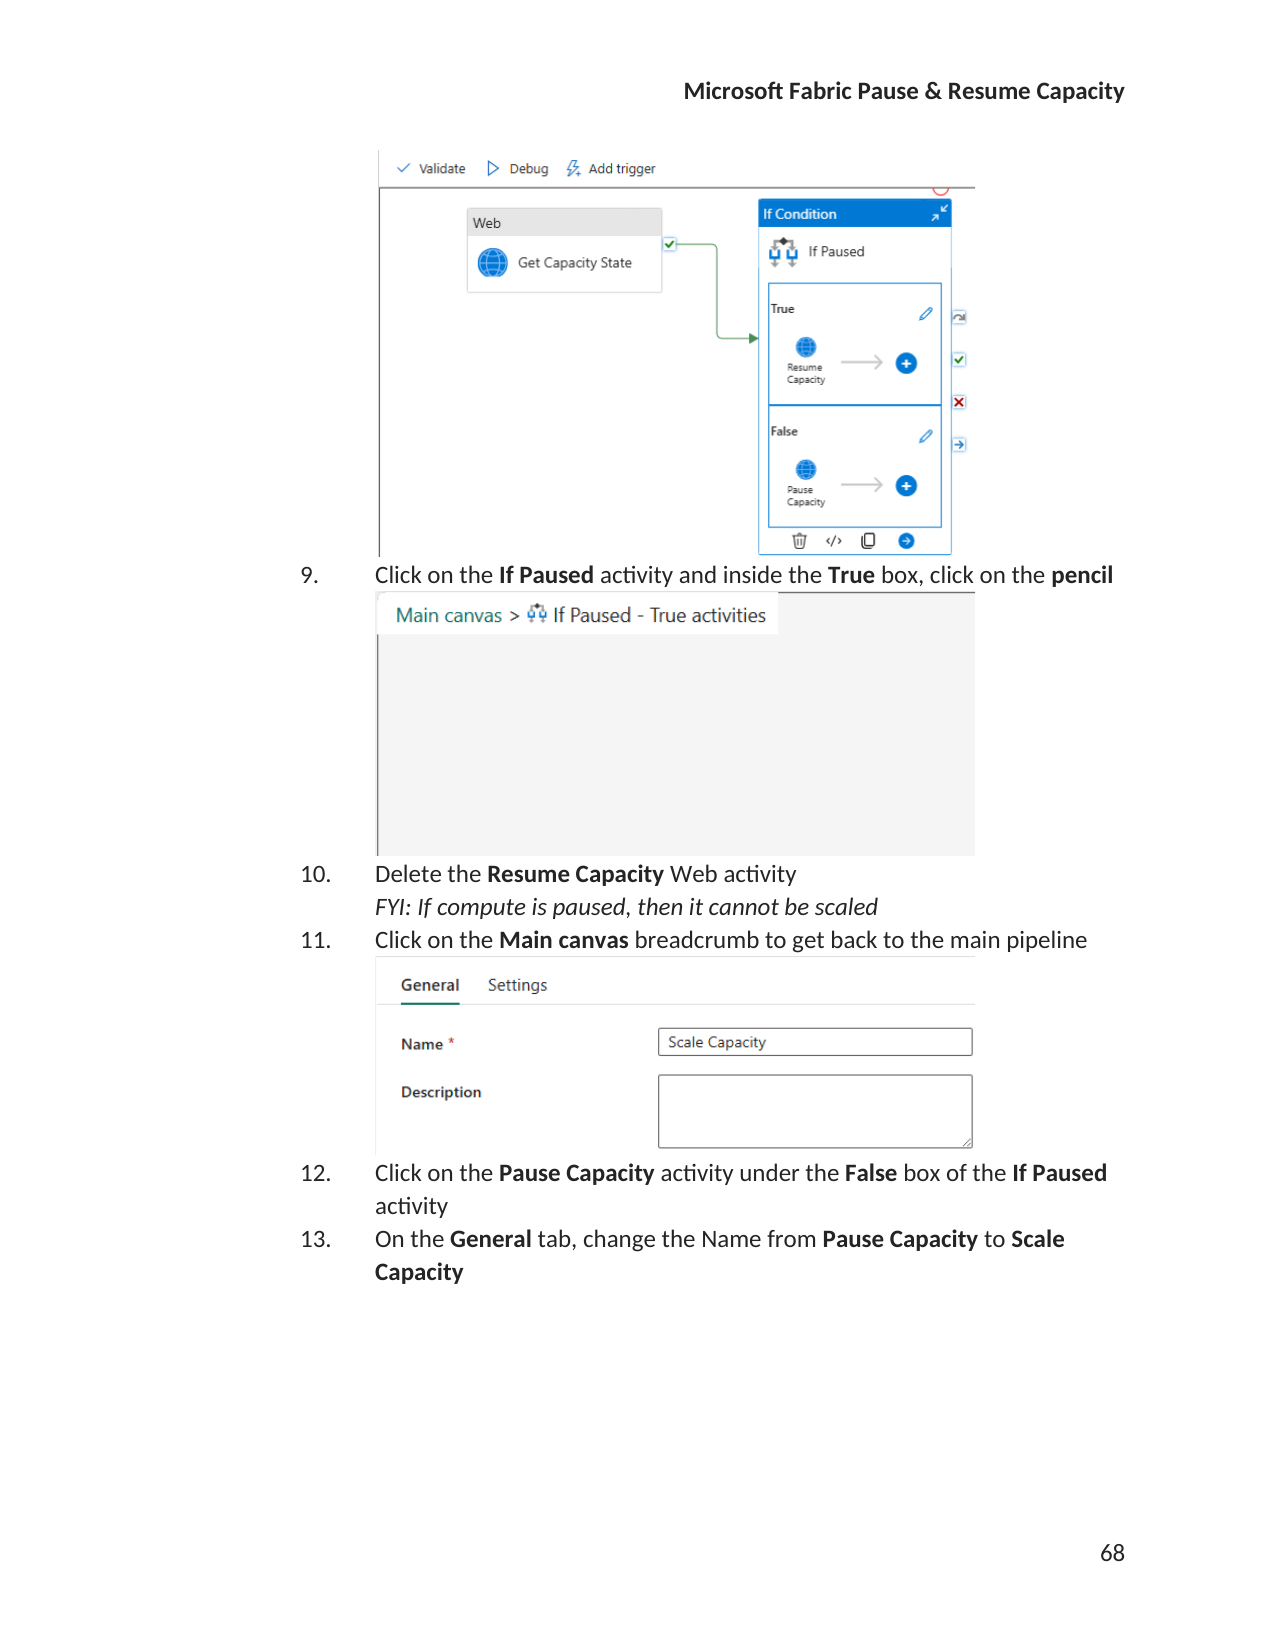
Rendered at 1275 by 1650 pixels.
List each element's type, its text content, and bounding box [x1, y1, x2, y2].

list Click on the Main canvas breadcrumb to get back to the main pipeline [300, 924, 1125, 954]
list On the General tab, change the Name from Pause Capacity to Scale Capacity [300, 1223, 1125, 1287]
list Click on the If Paused activity and inside the True box, click on the pencil [300, 559, 1125, 589]
picture [375, 956, 976, 1155]
list FYI: If compute is paused, then it cannot be scaled [375, 891, 1125, 922]
picture [375, 591, 976, 856]
list Click on the Pause Capacity activity under the False box of the If Paused activity [300, 1157, 1125, 1221]
list Delete the Resume Capacity Web activity [300, 858, 1125, 889]
picture [375, 150, 976, 557]
